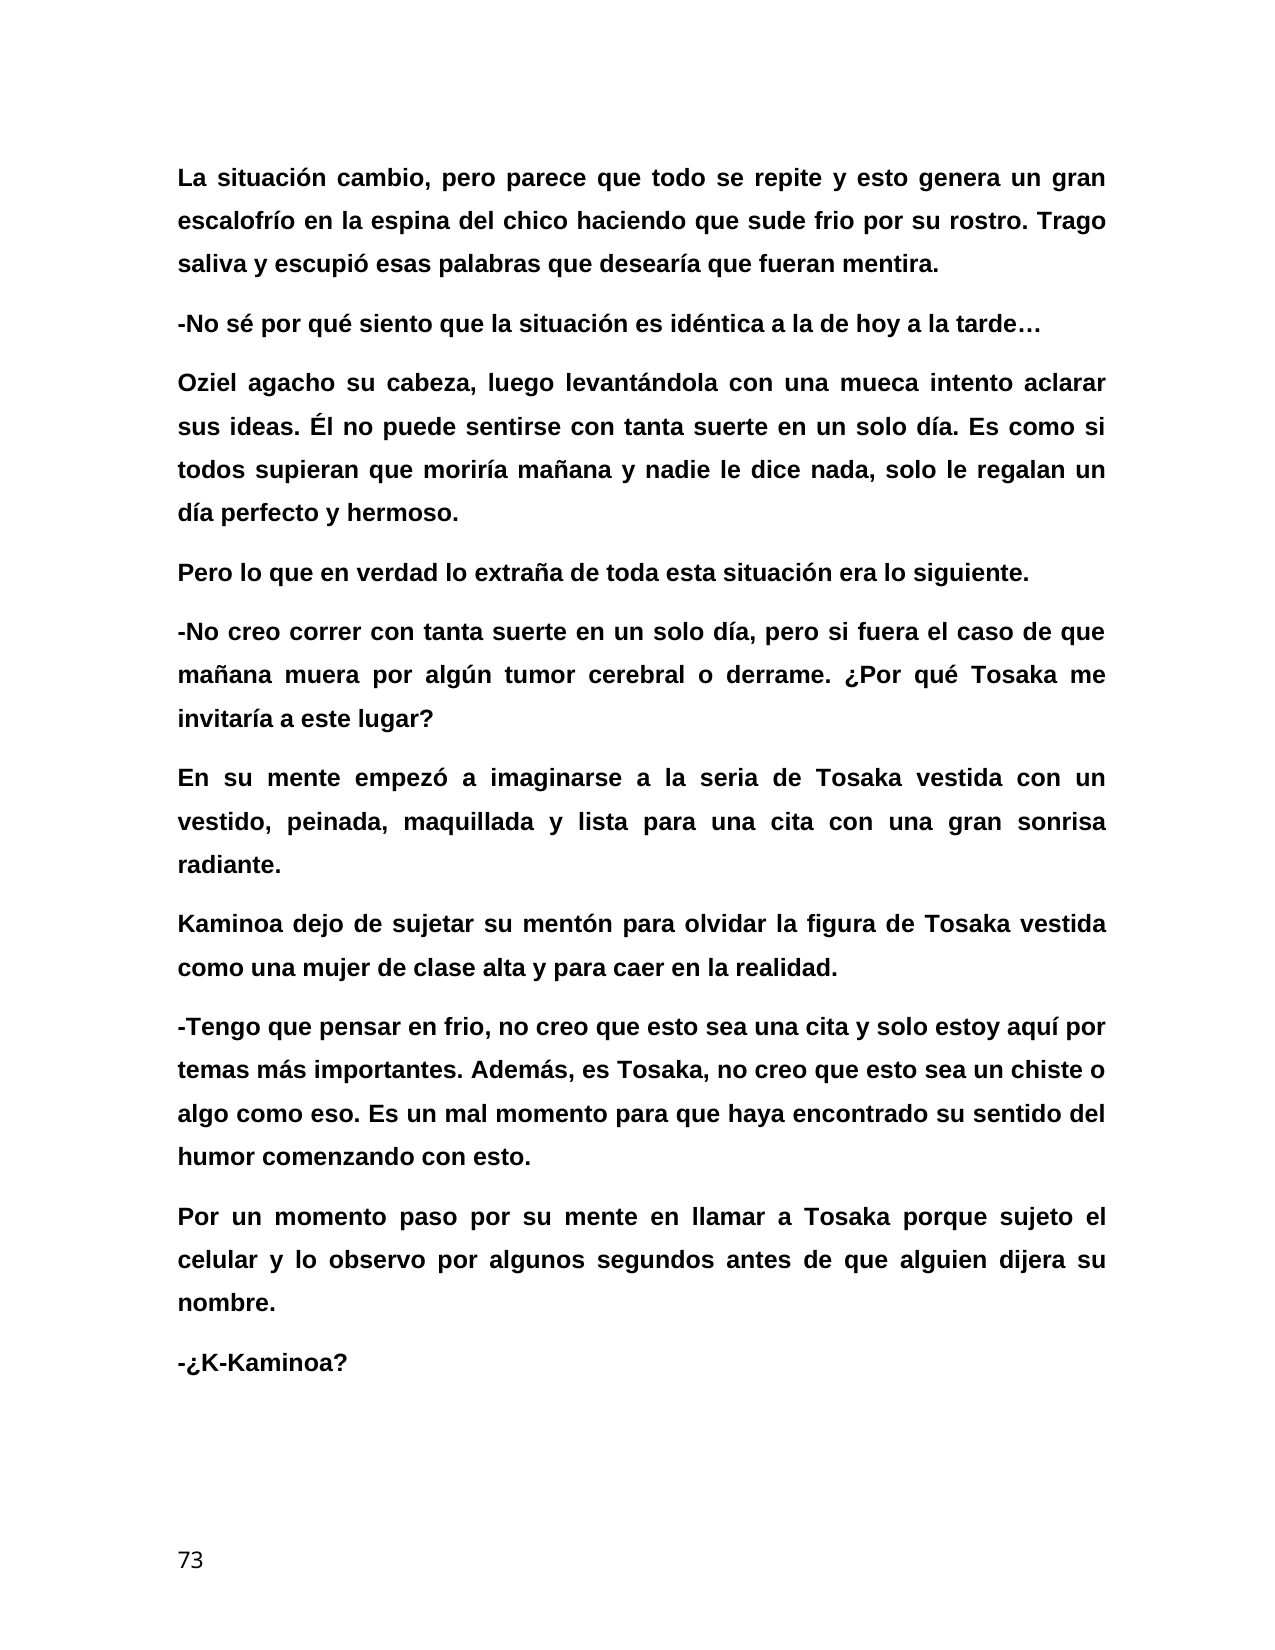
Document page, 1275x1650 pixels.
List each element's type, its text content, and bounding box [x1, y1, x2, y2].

text En su mente empezó a imaginarse a la seria de Tosaka vestida con un vestido, peinada, maquillada y lista para una cita con una gran sonrisa radiante. [177, 763, 1107, 878]
text -No creo correr con tanta suerte en un solo día, pero si fuera el caso de que mañana muera por algún tumor cerebral o derrame. ¿Por qué Tosaka me invitaría a este lugar? [177, 617, 1107, 732]
text Pero lo que en verdad lo extraña de toda esta situación era lo siguiente. [177, 557, 1107, 586]
text Kaminoa dejo de sujetar su mentón para olvidar la figura de Tosaka vestida como una mujer de clase alta y para caer en la realidad. [177, 909, 1107, 981]
text -¿K-Kaminoa? [177, 1347, 1107, 1376]
text Por un momento paso por su mente en llamar a Tosaka porque sujeto el celular y lo observo por algunos segundos antes de que alguien dijera su nombre. [177, 1201, 1107, 1316]
text -Tengo que pensar en frio, no creo que esto sea una cita y solo estoy aquí por temas más importantes. Además, es Tosaka, no creo que esto sea un chiste o algo como eso. Es un mal momento para que haya encontrado su sentido del humor comenzando con esto. [177, 1012, 1107, 1170]
text Oziel agacho su cabeza, luego levantándola con una mueca intento aclarar sus ideas. Él no puede sentirse con tanta suerte en un solo día. Es como si todos supieran que moriría mañana y nadie le dice nada, solo le regalan un día perfecto y hermoso. [177, 368, 1107, 526]
text -No sé por qué siento que la situación es idéntica a la de hoy a la tarde… [177, 308, 1107, 337]
